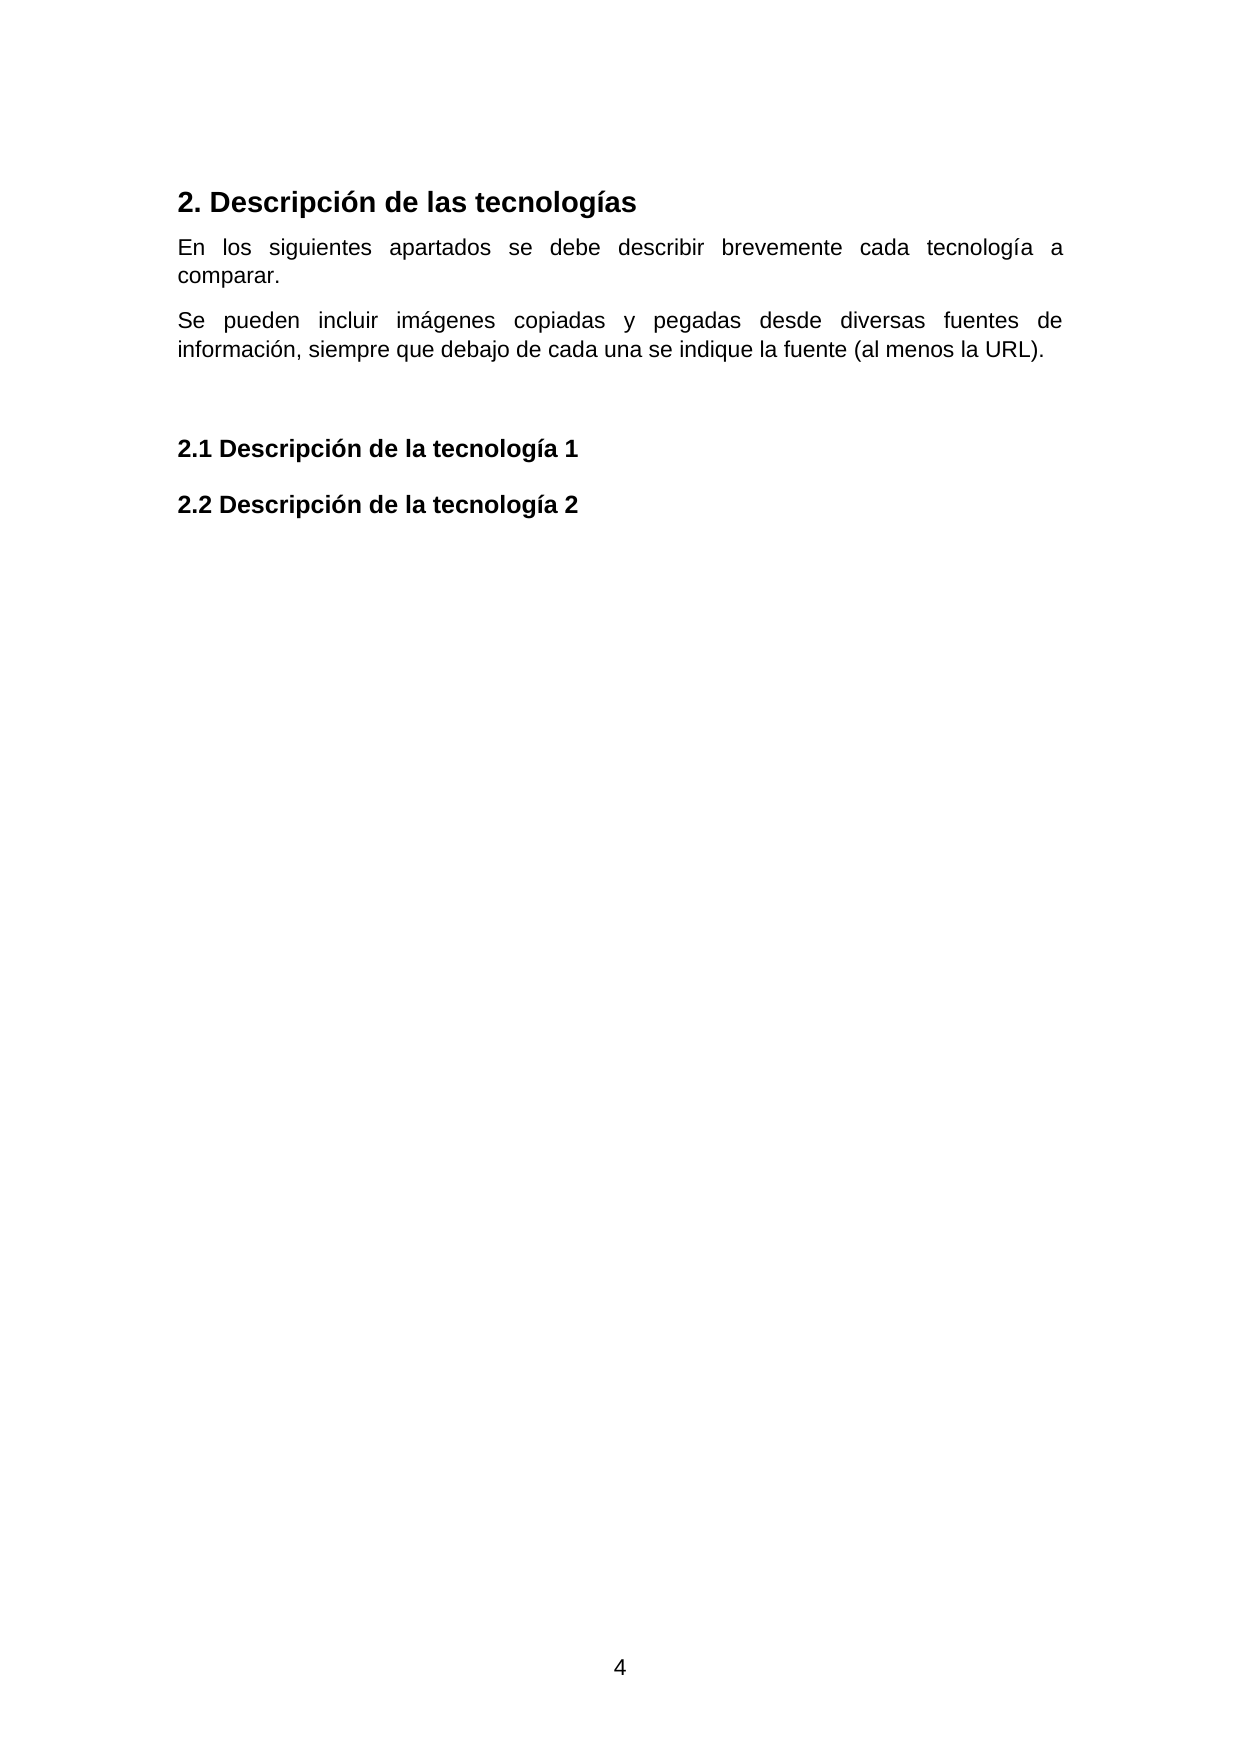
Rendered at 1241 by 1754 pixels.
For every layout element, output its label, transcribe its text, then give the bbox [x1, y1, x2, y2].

text Se pueden incluir imágenes copiadas y pegadas desde diversas fuentes de información, siempre que debajo de cada una se indique la fuente (al menos la URL). [177, 307, 1063, 362]
text En los siguientes apartados se debe describir brevemente cada tecnología a comparar. [177, 234, 1063, 288]
subtitle 2. Descripción de las tecnologías [177, 185, 1063, 219]
subtitle 2.2 Descripción de la tecnología 2 [177, 490, 1063, 519]
subtitle 2.1 Descripción de la tecnología 1 [177, 434, 1063, 463]
